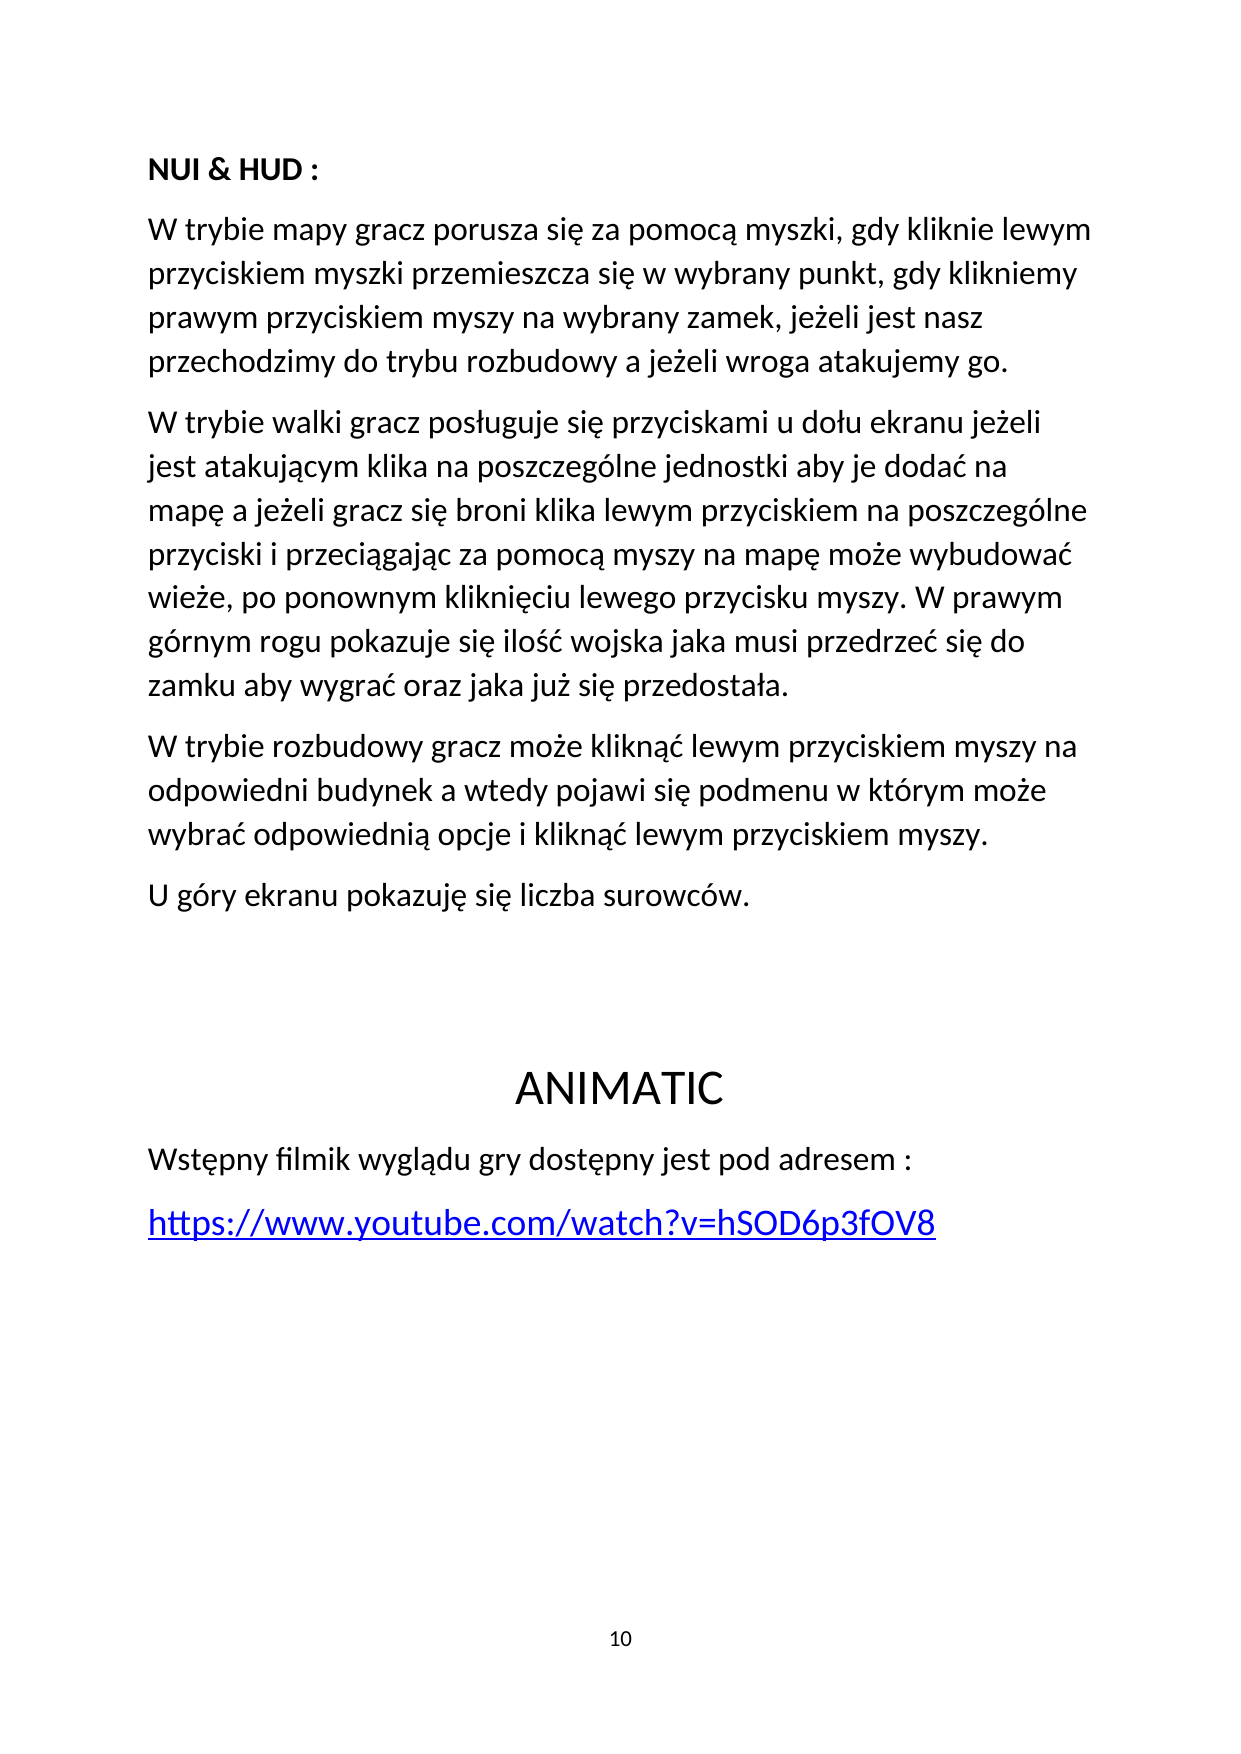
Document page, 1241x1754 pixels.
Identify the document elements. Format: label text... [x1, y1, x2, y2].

text U góry ekranu pokazuję się liczba surowców. [148, 874, 1093, 914]
text W trybie rozbudowy gracz może kliknąć lewym przyciskiem myszy na odpowiedni budynek a wtedy pojawi się podmenu w którym może wybrać odpowiednią opcje i kliknąć lewym przyciskiem myszy. [148, 725, 1093, 854]
text W trybie walki gracz posługuje się przyciskami u dołu ekranu jeżeli jest atakującym klika na poszczególne jednostki aby je dodać na mapę a jeżeli gracz się broni klika lewym przyciskiem na poszczególne przyciski i przeciągając za pomocą myszy na mapę może wybudować wieże, po ponownym kliknięciu lewego przycisku myszy. W prawym górnym rogu pokazuje się ilość wojska jaka musi przedrzeć się do zamku aby wygrać oraz jaka już się przedostała. [148, 401, 1093, 705]
text W trybie mapy gracz porusza się za pomocą myszki, gdy kliknie lewym przyciskiem myszki przemieszcza się w wybrany punkt, gdy klikniemy prawym przyciskiem myszy na wybrany zamek, jeżeli jest nasz przechodzimy do trybu rozbudowy a jeżeli wroga atakujemy go. [148, 208, 1093, 381]
text ANIMATIC [148, 1056, 1093, 1117]
text https://www.youtube.com/watch?v=hSOD6p3fOV8 [148, 1199, 1093, 1244]
text NUI & HUD : [148, 148, 1093, 188]
text Wstępny filmik wyglądu gry dostępny jest pod adresem : [148, 1138, 1093, 1179]
